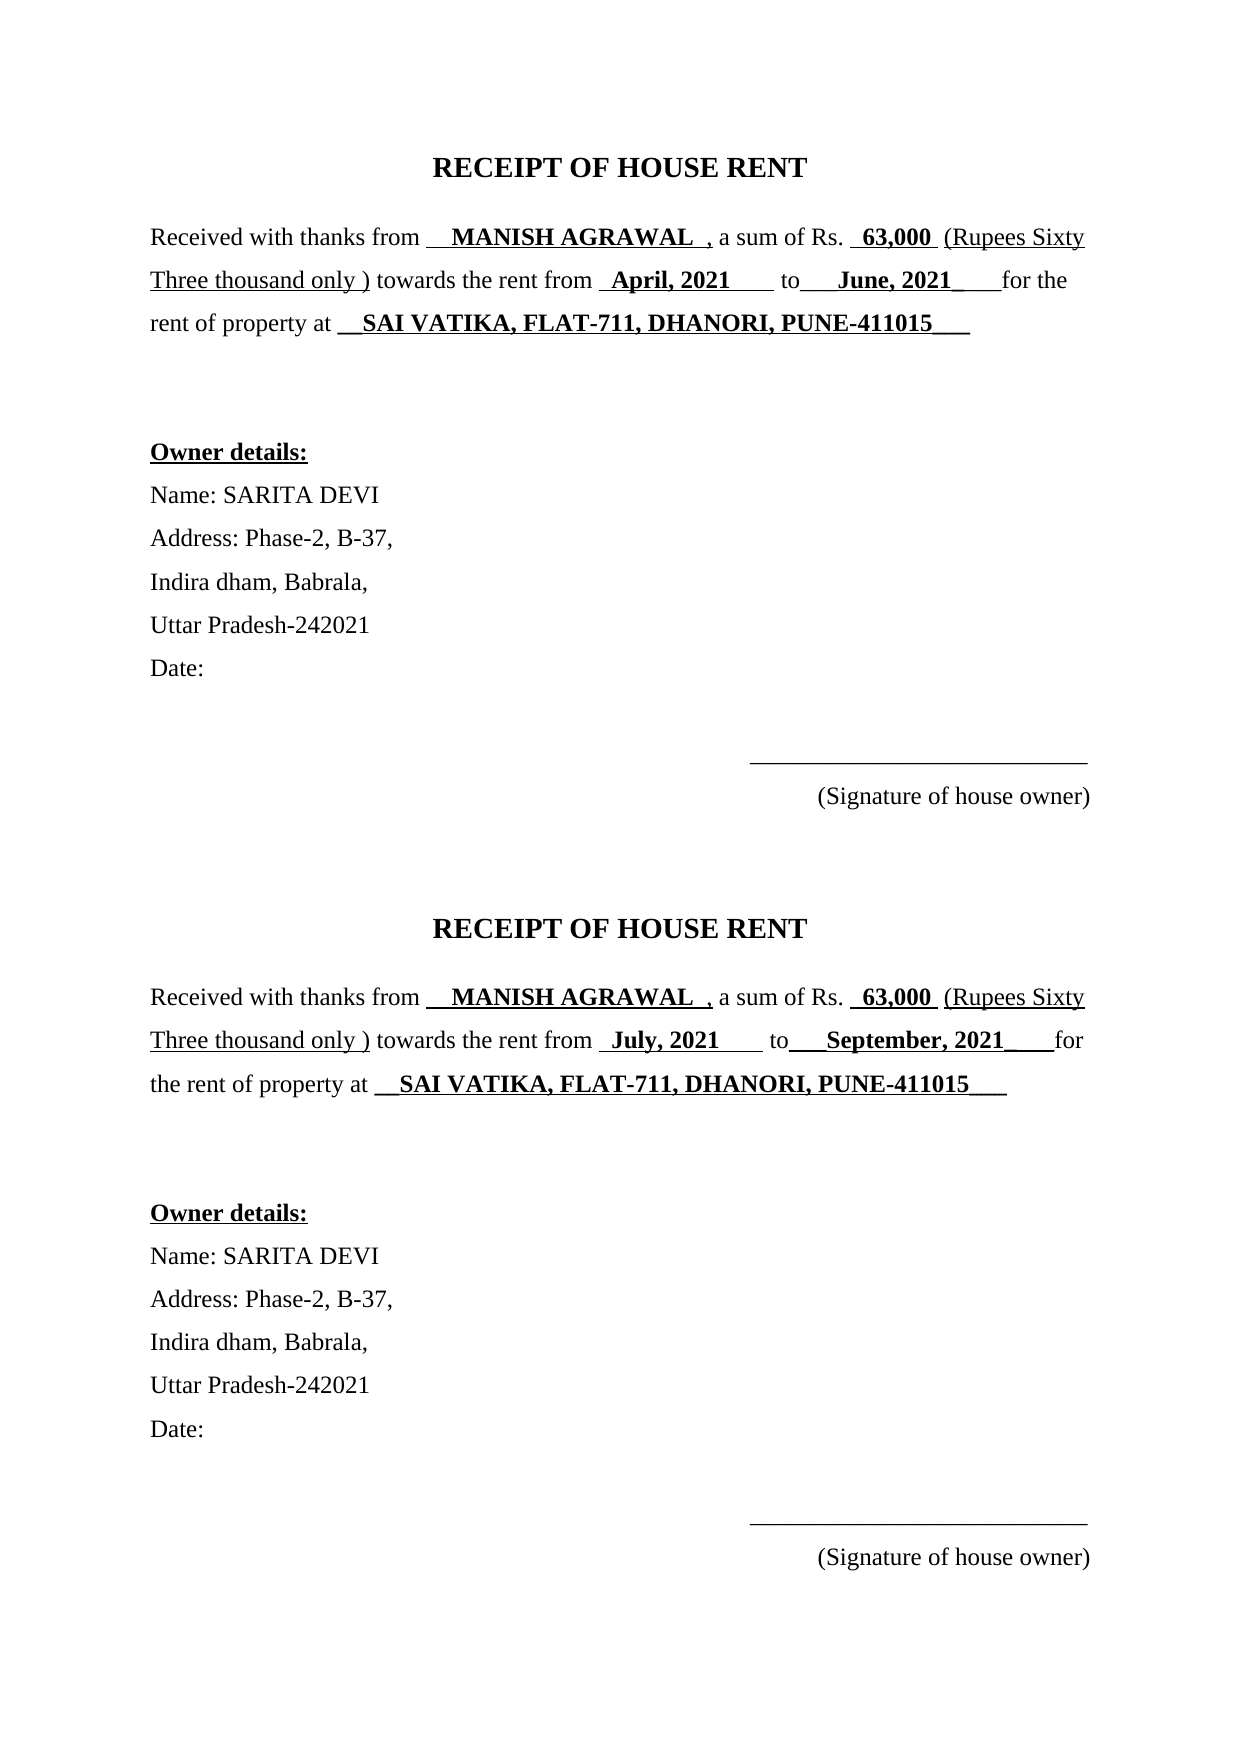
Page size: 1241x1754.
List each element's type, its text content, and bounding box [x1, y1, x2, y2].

text RECEIPT OF HOUSE RENT [150, 911, 1090, 944]
text Received with thanks from MANISH AGRAWAL , a sum of Rs. 63,000 (Rupees Sixty Three thousand only ) towards the rent from July, 2021 to___September, 2021____for the rent of property at __SAI VATIKA, FLAT-711, DHANORI, PUNE-411015___ [150, 982, 1090, 1097]
text Address: Phase-2, B-37, [150, 1284, 1090, 1313]
text Date: [150, 653, 1090, 682]
text Name: SARITA DEVI [150, 480, 1090, 509]
text Uttar Pradesh-242021 [150, 1371, 1090, 1399]
text Address: Phase-2, B-37, [150, 523, 1090, 552]
text Received with thanks from MANISH AGRAWAL , a sum of Rs. 63,000 (Rupees Sixty Three thousand only ) towards the rent from April, 2021 to___June, 2021____for the rent of property at __SAI VATIKA, FLAT-711, DHANORI, PUNE-411015___ [150, 222, 1090, 337]
text ___________________________ [525, 1457, 1090, 1528]
text ___________________________ [525, 696, 1090, 767]
text Owner details: [150, 437, 1090, 466]
text (Signature of house owner) [150, 781, 1090, 810]
text Date: [150, 1414, 1090, 1442]
text Uttar Pradesh-242021 [150, 610, 1090, 638]
text Name: SARITA DEVI [150, 1241, 1090, 1270]
text RECEIPT OF HOUSE RENT [150, 150, 1090, 183]
text Indira dham, Babrala, [150, 1327, 1090, 1356]
text Indira dham, Babrala, [150, 567, 1090, 595]
text (Signature of house owner) [150, 1542, 1090, 1571]
text Owner details: [150, 1198, 1090, 1227]
